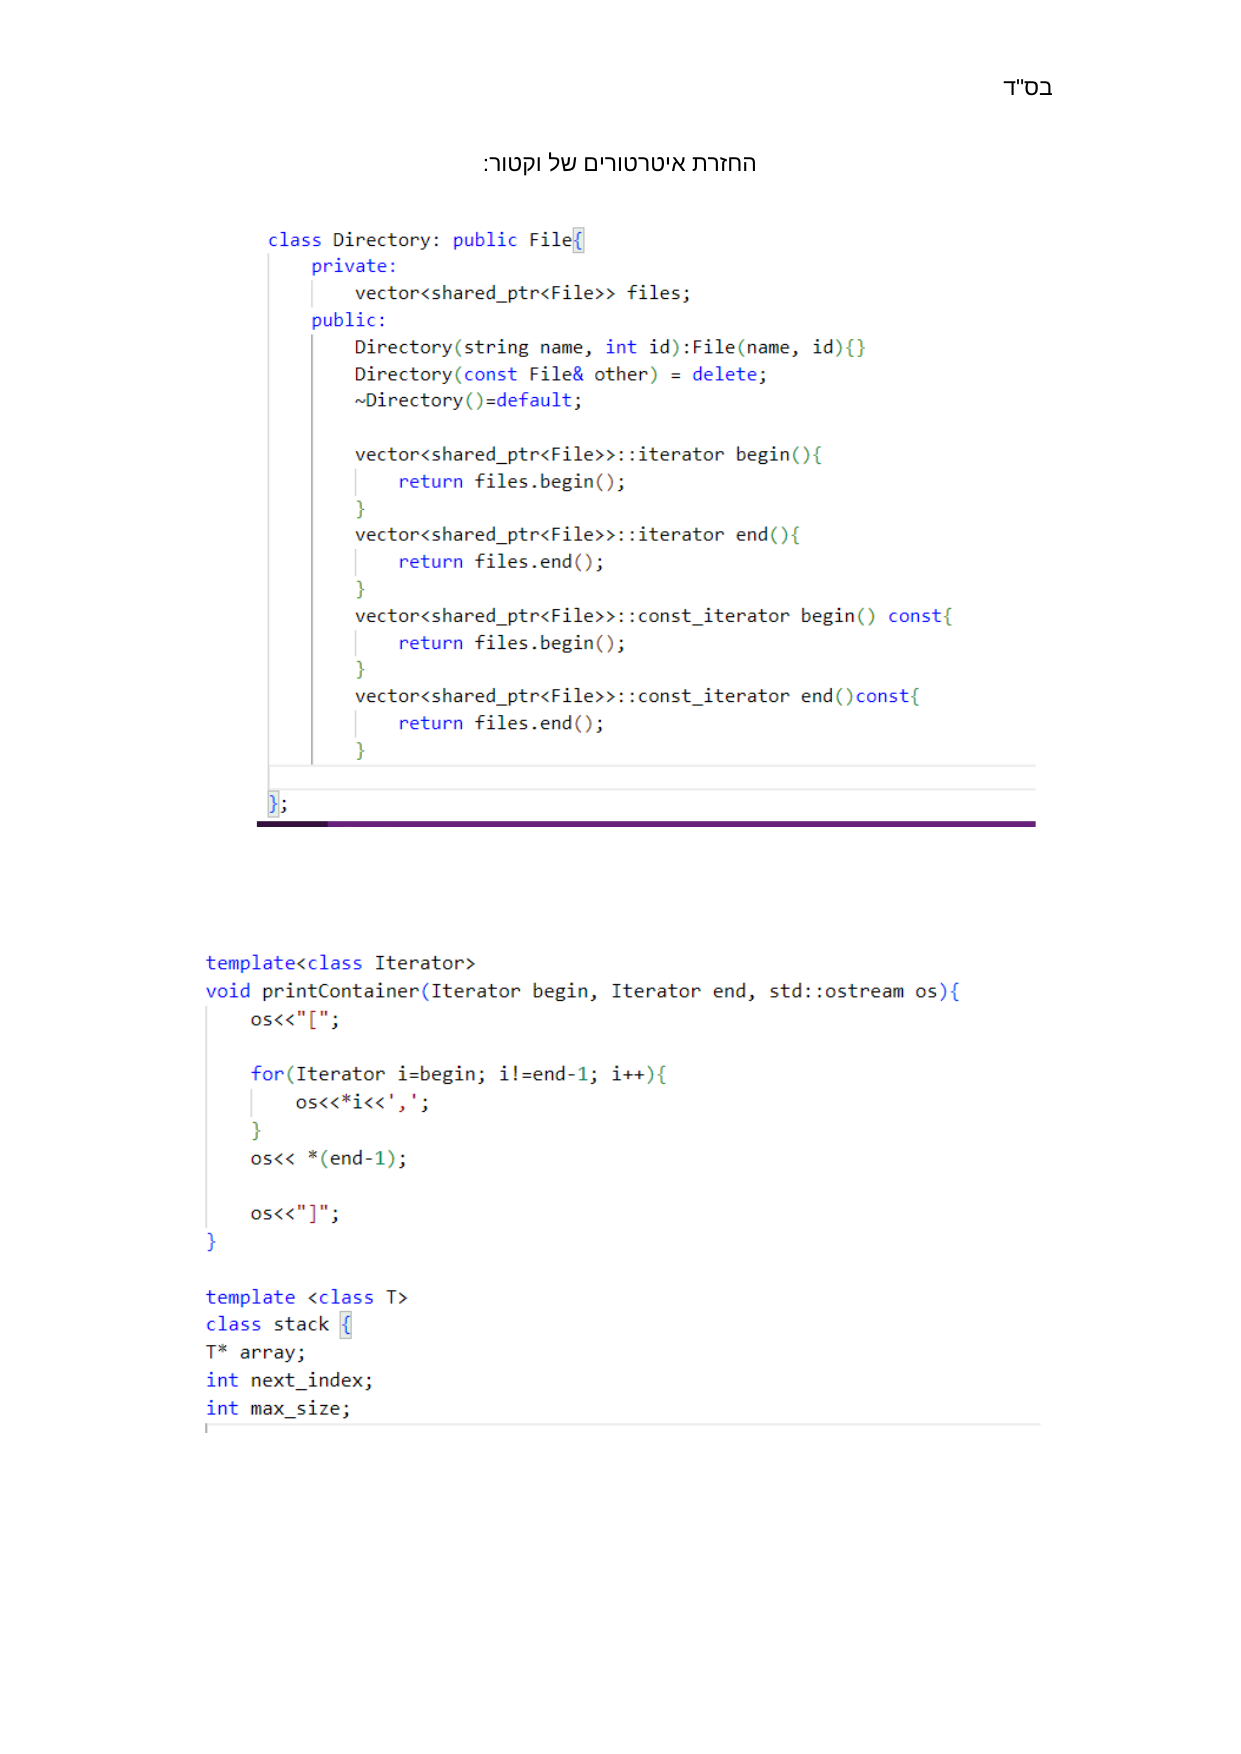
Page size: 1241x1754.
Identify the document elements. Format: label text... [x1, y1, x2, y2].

text החזרת איטרטורים של וקטור: [187, 150, 1053, 176]
picture [256, 210, 1036, 827]
picture [199, 945, 1041, 1433]
